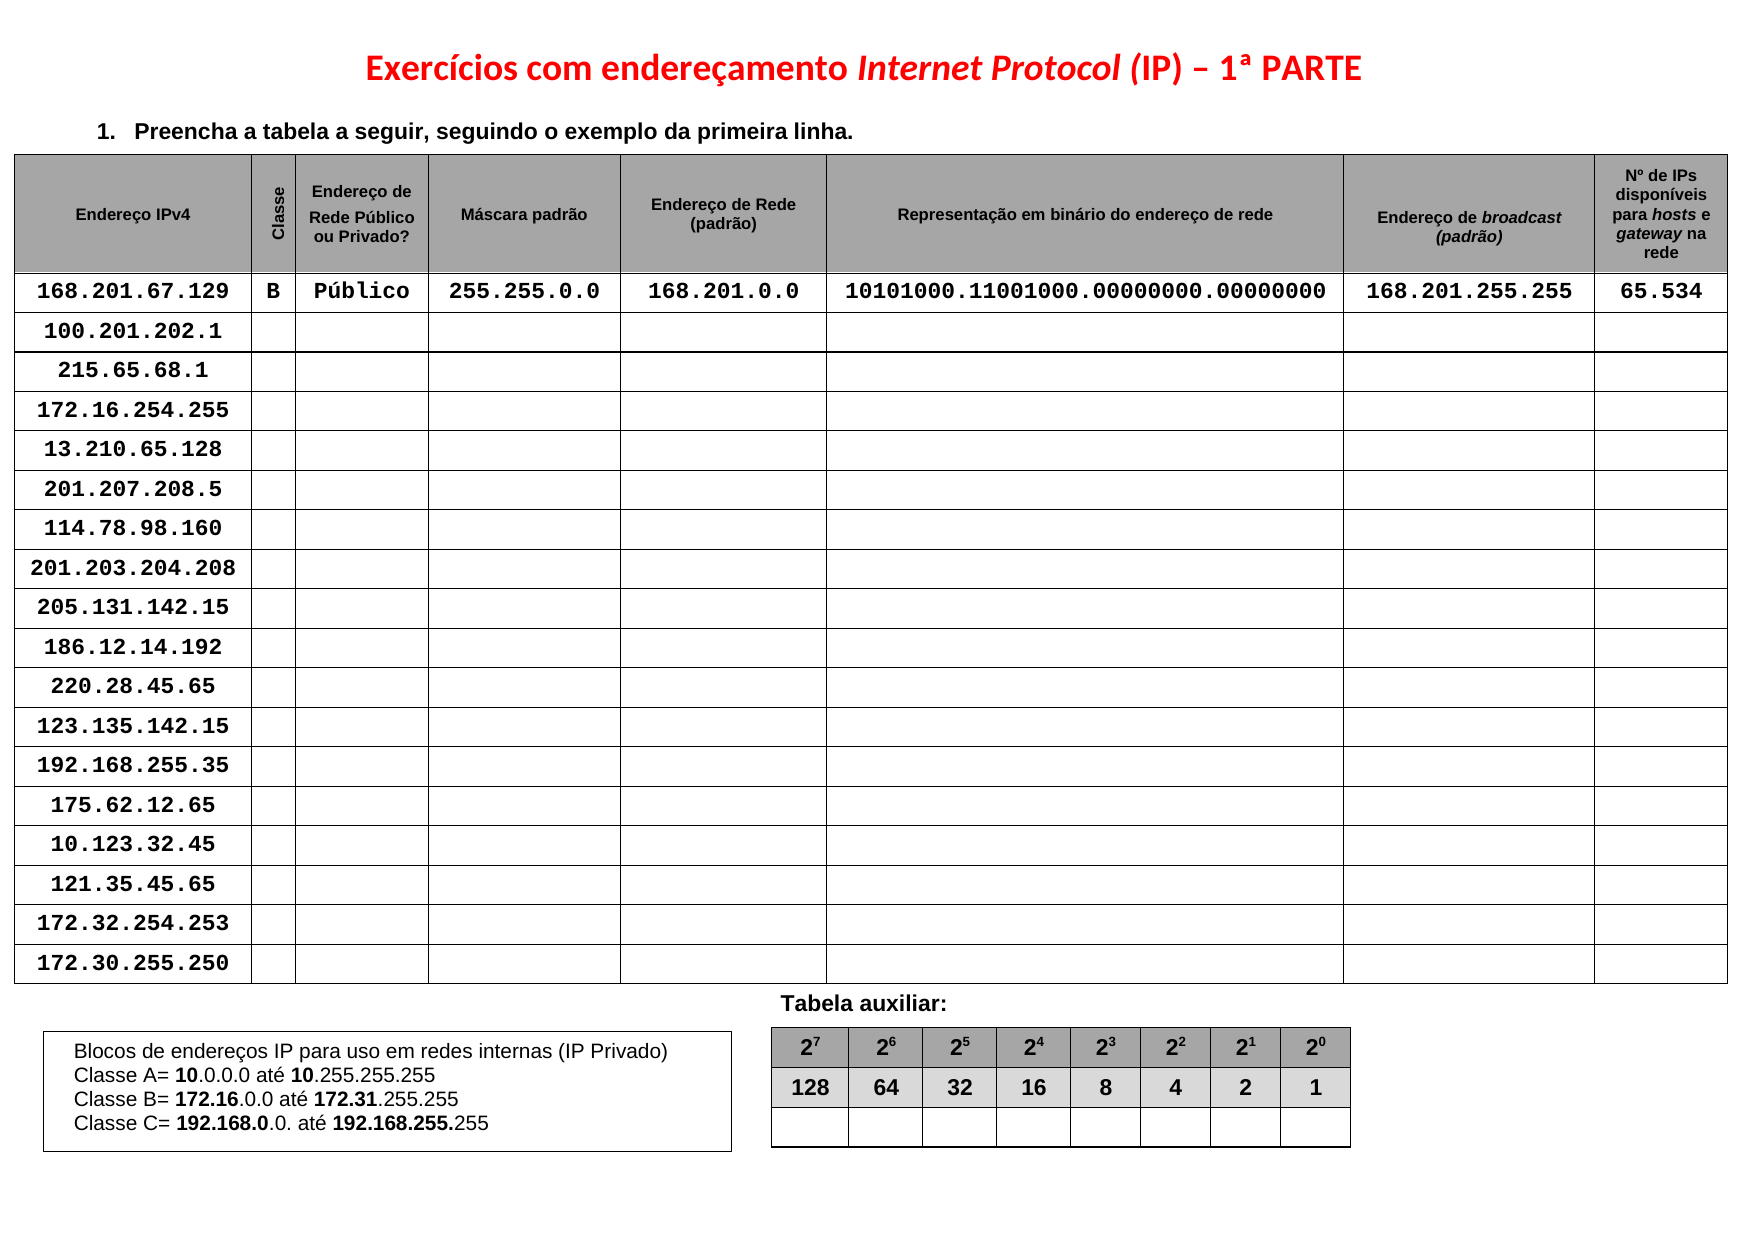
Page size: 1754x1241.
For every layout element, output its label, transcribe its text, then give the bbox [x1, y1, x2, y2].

table_cell [621, 550, 826, 588]
table_cell [296, 905, 428, 943]
table_cell 123.135.142.15 [15, 708, 251, 746]
table_cell [252, 708, 295, 746]
table_cell [621, 787, 826, 825]
table_header Endereço IPv4 [15, 155, 251, 272]
table_cell [1595, 668, 1727, 707]
table_header Classe [252, 155, 295, 272]
table_cell [429, 826, 620, 864]
table_cell [296, 589, 428, 628]
table_cell [827, 708, 1343, 746]
text Exercícios com endereçamento Internet Protocol (IP) – 1ª PARTE [59, 44, 1668, 90]
table_cell [429, 510, 620, 549]
table_cell [252, 353, 295, 391]
table_cell [923, 1108, 996, 1146]
table_cell [827, 431, 1343, 470]
list Preencha a tabela a seguir, seguindo o exemplo da primeira linha. [97, 118, 1668, 144]
table_cell [1595, 550, 1727, 588]
table_cell 172.30.255.250 [15, 945, 251, 983]
table_cell [827, 353, 1343, 391]
table_cell 8 [1071, 1068, 1140, 1107]
table_cell [252, 629, 295, 667]
table_cell [252, 787, 295, 825]
table_cell [1595, 945, 1727, 983]
table_cell [252, 313, 295, 351]
table_cell [827, 550, 1343, 588]
table_cell 10.123.32.45 [15, 826, 251, 864]
table_cell [621, 866, 826, 904]
table_cell [1595, 866, 1727, 904]
table_cell 114.78.98.160 [15, 510, 251, 549]
table_cell [1595, 629, 1727, 667]
table_cell [1344, 747, 1594, 786]
table_header 20 [1281, 1028, 1350, 1067]
table_cell [621, 471, 826, 509]
table_header Representação em binário do endereço de rede [827, 155, 1343, 272]
table_cell 201.207.208.5 [15, 471, 251, 509]
table_cell [827, 826, 1343, 864]
table_header Endereço de Rede (padrão) [621, 155, 826, 272]
table_cell [1141, 1108, 1210, 1146]
table_cell 13.210.65.128 [15, 431, 251, 470]
table_cell [1344, 589, 1594, 628]
table_header Nº de IPs disponíveis para hosts e gateway na rede [1595, 155, 1727, 272]
table_cell [621, 747, 826, 786]
table_cell [827, 392, 1343, 430]
table_cell 1 [1281, 1068, 1350, 1107]
table_cell [296, 787, 428, 825]
table_cell [1595, 392, 1727, 430]
table_cell [621, 313, 826, 351]
table_cell 168.201.255.255 [1344, 274, 1594, 312]
table_cell [429, 353, 620, 391]
table_cell [429, 668, 620, 707]
table_header Endereço de Rede Público ou Privado? [296, 155, 428, 272]
table_cell [296, 471, 428, 509]
table_cell [429, 313, 620, 351]
table_cell [429, 471, 620, 509]
table_cell [772, 1108, 848, 1146]
table_cell 64 [849, 1068, 922, 1107]
table_cell [429, 392, 620, 430]
table_cell [1344, 668, 1594, 707]
table_cell 175.62.12.65 [15, 787, 251, 825]
table_cell [296, 431, 428, 470]
table_cell [1344, 866, 1594, 904]
table_cell Público [296, 274, 428, 312]
table_cell 172.32.254.253 [15, 905, 251, 943]
table_cell [1344, 550, 1594, 588]
table_cell [252, 747, 295, 786]
table_cell [296, 313, 428, 351]
table_cell [621, 708, 826, 746]
table_cell [621, 589, 826, 628]
table_cell B [252, 274, 295, 312]
table_cell [1595, 589, 1727, 628]
table_cell [296, 353, 428, 391]
table_cell [429, 787, 620, 825]
table_cell [296, 826, 428, 864]
table_header 24 [997, 1028, 1070, 1067]
table_cell 65.534 [1595, 274, 1727, 312]
table_cell [621, 905, 826, 943]
table_cell [1344, 510, 1594, 549]
table_cell [296, 550, 428, 588]
table_cell 32 [923, 1068, 996, 1107]
table_cell [252, 668, 295, 707]
table_cell [621, 945, 826, 983]
table_cell [429, 589, 620, 628]
table_cell [252, 431, 295, 470]
table_cell [429, 431, 620, 470]
table_cell [827, 905, 1343, 943]
table_cell [296, 392, 428, 430]
table_cell [252, 905, 295, 943]
table_cell [1281, 1108, 1350, 1146]
table_cell [429, 708, 620, 746]
table_cell [296, 629, 428, 667]
text Tabela auxiliar: [59, 990, 1668, 1017]
table_cell [1595, 313, 1727, 351]
table_cell [429, 945, 620, 983]
table_cell [827, 589, 1343, 628]
table_cell [1595, 471, 1727, 509]
table_cell [621, 510, 826, 549]
table_header Endereço de broadcast (padrão) [1344, 155, 1594, 272]
table_cell [621, 668, 826, 707]
table_cell [849, 1108, 922, 1146]
table_cell [1595, 510, 1727, 549]
table_cell [1595, 431, 1727, 470]
table_cell 215.65.68.1 [15, 353, 251, 391]
table_cell [1595, 353, 1727, 391]
table_cell [827, 313, 1343, 351]
table_cell [252, 589, 295, 628]
table_cell [296, 866, 428, 904]
table_cell [827, 747, 1343, 786]
table_cell [252, 945, 295, 983]
table_cell [1211, 1108, 1280, 1146]
table_cell [296, 708, 428, 746]
table_cell 168.201.67.129 [15, 274, 251, 312]
table_cell [1344, 471, 1594, 509]
table_header 22 [1141, 1028, 1210, 1067]
table_cell [1344, 353, 1594, 391]
table_cell [997, 1108, 1070, 1146]
table_cell [1344, 392, 1594, 430]
table_cell [1344, 629, 1594, 667]
table_cell [429, 747, 620, 786]
table_cell [252, 471, 295, 509]
table_cell [827, 510, 1343, 549]
table_cell 205.131.142.15 [15, 589, 251, 628]
table_header 26 [849, 1028, 922, 1067]
table_cell 10101000.11001000.00000000.00000000 [827, 274, 1343, 312]
table_cell [296, 945, 428, 983]
table_header Máscara padrão [429, 155, 620, 272]
table_cell [827, 945, 1343, 983]
table_cell [252, 826, 295, 864]
table_cell [1344, 431, 1594, 470]
table_cell 255.255.0.0 [429, 274, 620, 312]
table_cell [1344, 905, 1594, 943]
table_cell [1344, 945, 1594, 983]
table_cell 4 [1141, 1068, 1210, 1107]
table_cell [827, 471, 1343, 509]
table_header 21 [1211, 1028, 1280, 1067]
table_cell [429, 905, 620, 943]
table_cell [621, 431, 826, 470]
table_cell 2 [1211, 1068, 1280, 1107]
table_cell [1595, 747, 1727, 786]
table_cell [827, 866, 1343, 904]
table_cell [1071, 1108, 1140, 1146]
table_cell [429, 629, 620, 667]
table_cell [1595, 905, 1727, 943]
table_cell [621, 353, 826, 391]
table_cell [429, 866, 620, 904]
table_cell [827, 629, 1343, 667]
table_cell [621, 392, 826, 430]
table_cell [1344, 787, 1594, 825]
table_cell [1344, 708, 1594, 746]
table_cell [827, 668, 1343, 707]
table_cell 168.201.0.0 [621, 274, 826, 312]
table_cell [252, 510, 295, 549]
table_header 27 [772, 1028, 848, 1067]
table_cell [429, 550, 620, 588]
table_cell [827, 787, 1343, 825]
table_cell [252, 392, 295, 430]
table_cell [621, 826, 826, 864]
table_cell [252, 866, 295, 904]
table_cell [252, 550, 295, 588]
table_cell 16 [997, 1068, 1070, 1107]
table_cell 121.35.45.65 [15, 866, 251, 904]
table_cell 192.168.255.35 [15, 747, 251, 786]
table_cell 128 [772, 1068, 848, 1107]
table_cell [1344, 313, 1594, 351]
table_cell [1344, 826, 1594, 864]
table_cell [296, 747, 428, 786]
table_cell [1595, 787, 1727, 825]
table_cell 201.203.204.208 [15, 550, 251, 588]
table_cell [296, 510, 428, 549]
table_header 23 [1071, 1028, 1140, 1067]
table_cell [1595, 708, 1727, 746]
table_header 25 [923, 1028, 996, 1067]
table_cell 172.16.254.255 [15, 392, 251, 430]
table_cell 100.201.202.1 [15, 313, 251, 351]
table_cell [621, 629, 826, 667]
table_cell [296, 668, 428, 707]
table_cell 186.12.14.192 [15, 629, 251, 667]
table_cell [1595, 826, 1727, 864]
table_cell 220.28.45.65 [15, 668, 251, 707]
